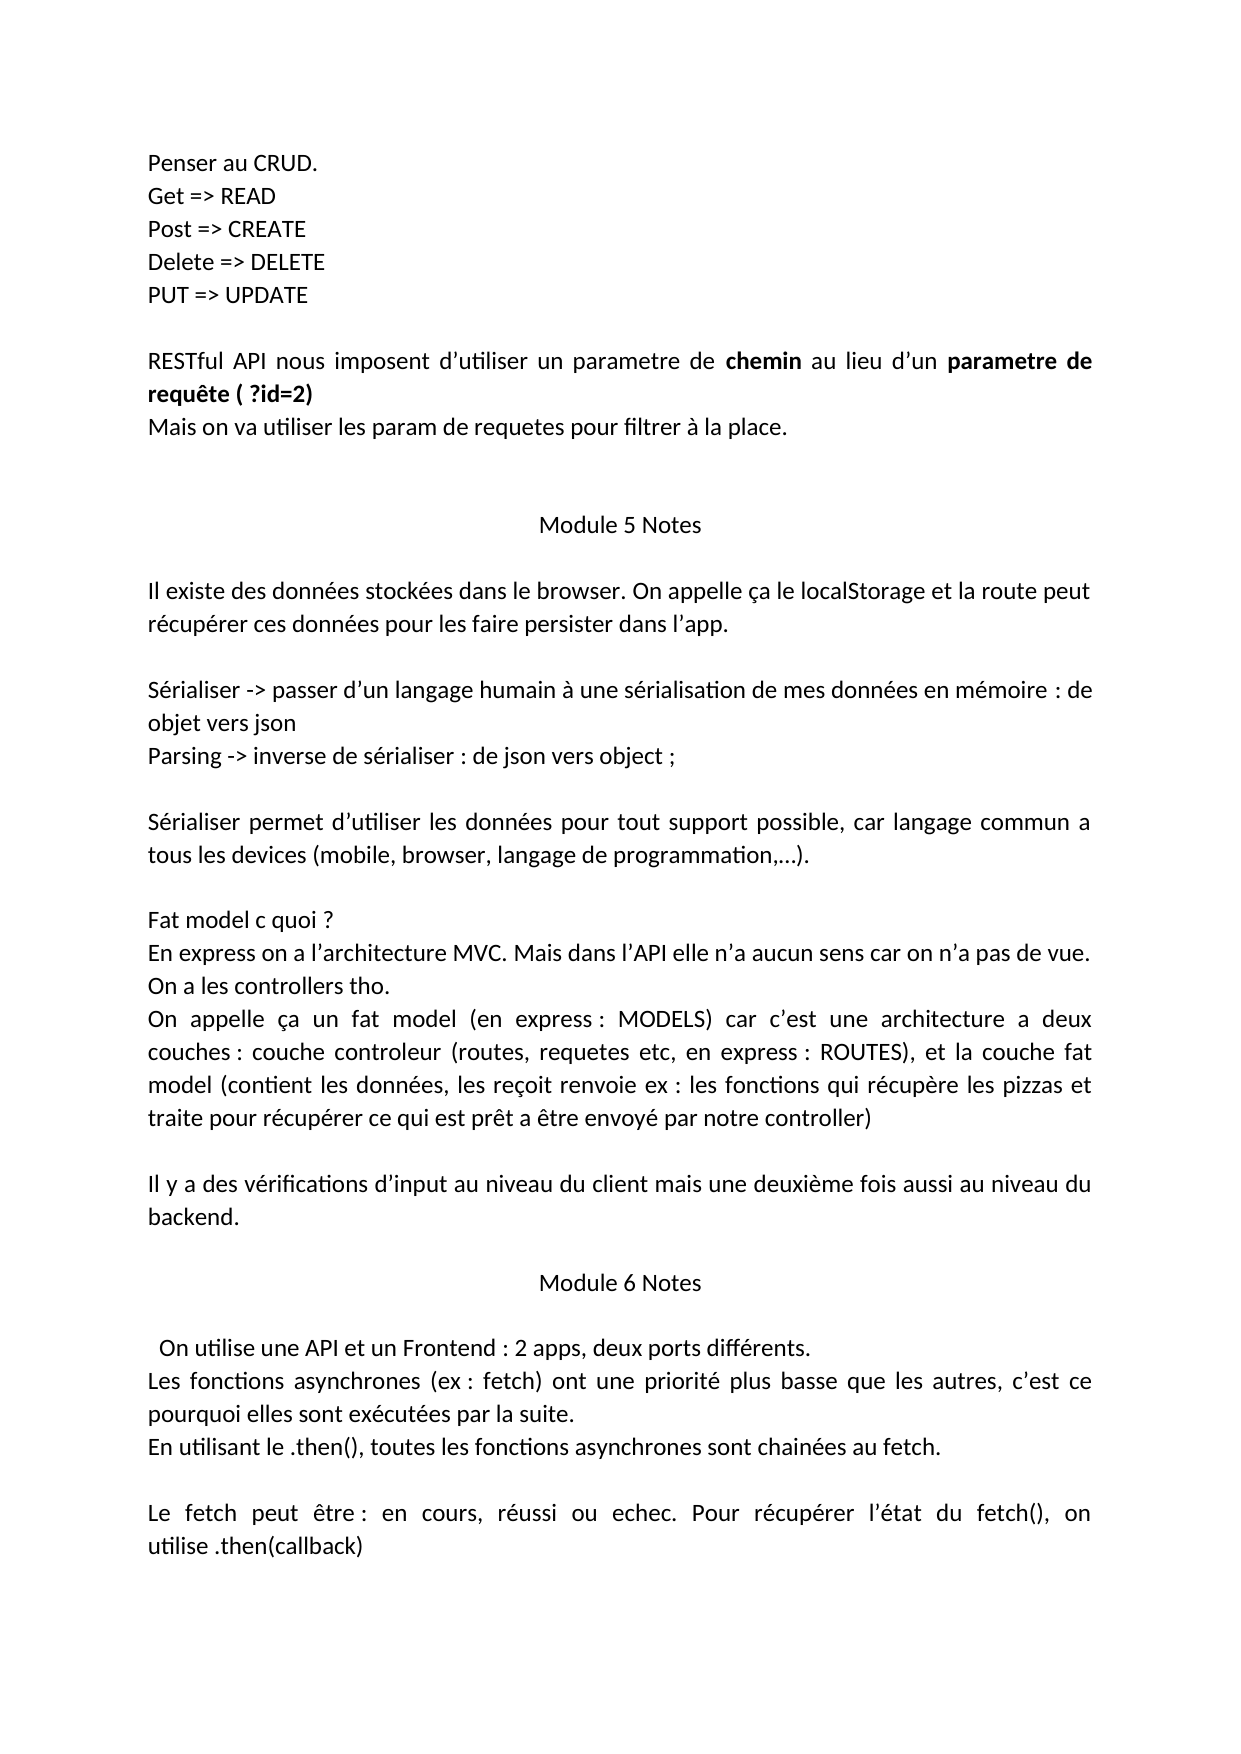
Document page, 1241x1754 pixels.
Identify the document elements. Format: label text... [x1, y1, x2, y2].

text En utilisant le .then(), toutes les fonctions asynchrones sont chainées au fetch. [148, 1431, 1093, 1462]
text Le fetch peut être : en cours, réussi ou echec. Pour récupérer l’état du fetch(), on utilise .then(callback) [148, 1497, 1093, 1561]
text On utilise une API et un Frontend : 2 apps, deux ports différents. [148, 1333, 1093, 1363]
text Module 5 Notes [148, 510, 1093, 540]
text On appelle ça un fat model (en express : MODELS) car c’est une architecture a deux couches : couche controleur (routes, requetes etc, en express : ROUTES), et la couche fat model (contient les données, les reçoit renvoie ex : les fonctions qui récupère les pizzas et traite pour récupérer ce qui est prêt a être envoyé par notre controller) [148, 1003, 1093, 1133]
text Fat model c quoi ? [148, 905, 1093, 935]
text Module 6 Notes [148, 1267, 1093, 1297]
text Sérialiser -> passer d’un langage humain à une sérialisation de mes données en mémoire : de objet vers json [148, 674, 1093, 738]
text Mais on va utiliser les param de requetes pour filtrer à la place. [148, 411, 1093, 441]
text PUT => UPDATE [148, 279, 1093, 310]
text Les fonctions asynchrones (ex : fetch) ont une priorité plus basse que les autres, c’est ce pourquoi elles sont exécutées par la suite. [148, 1366, 1093, 1429]
text RESTful API nous imposent d’utiliser un parametre de chemin au lieu d’un parametre de requête ( ?id=2) [148, 345, 1093, 408]
text Il y a des vérifications d’input au niveau du client mais une deuxième fois aussi au niveau du backend. [148, 1168, 1093, 1231]
text Get => READ [148, 181, 1093, 211]
text En express on a l’architecture MVC. Mais dans l’API elle n’a aucun sens car on n’a pas de vue. On a les controllers tho. [148, 938, 1093, 1001]
text Delete => DELETE [148, 246, 1093, 277]
text Penser au CRUD. [148, 148, 1093, 178]
text Parsing -> inverse de sérialiser : de json vers object ; [148, 740, 1093, 771]
text Il existe des données stockées dans le browser. On appelle ça le localStorage et la route peut récupérer ces données pour les faire persister dans l’app. [148, 576, 1093, 639]
text Sérialiser permet d’utiliser les données pour tout support possible, car langage commun a tous les devices (mobile, browser, langage de programmation,…). [148, 806, 1093, 869]
text Post => CREATE [148, 213, 1093, 244]
